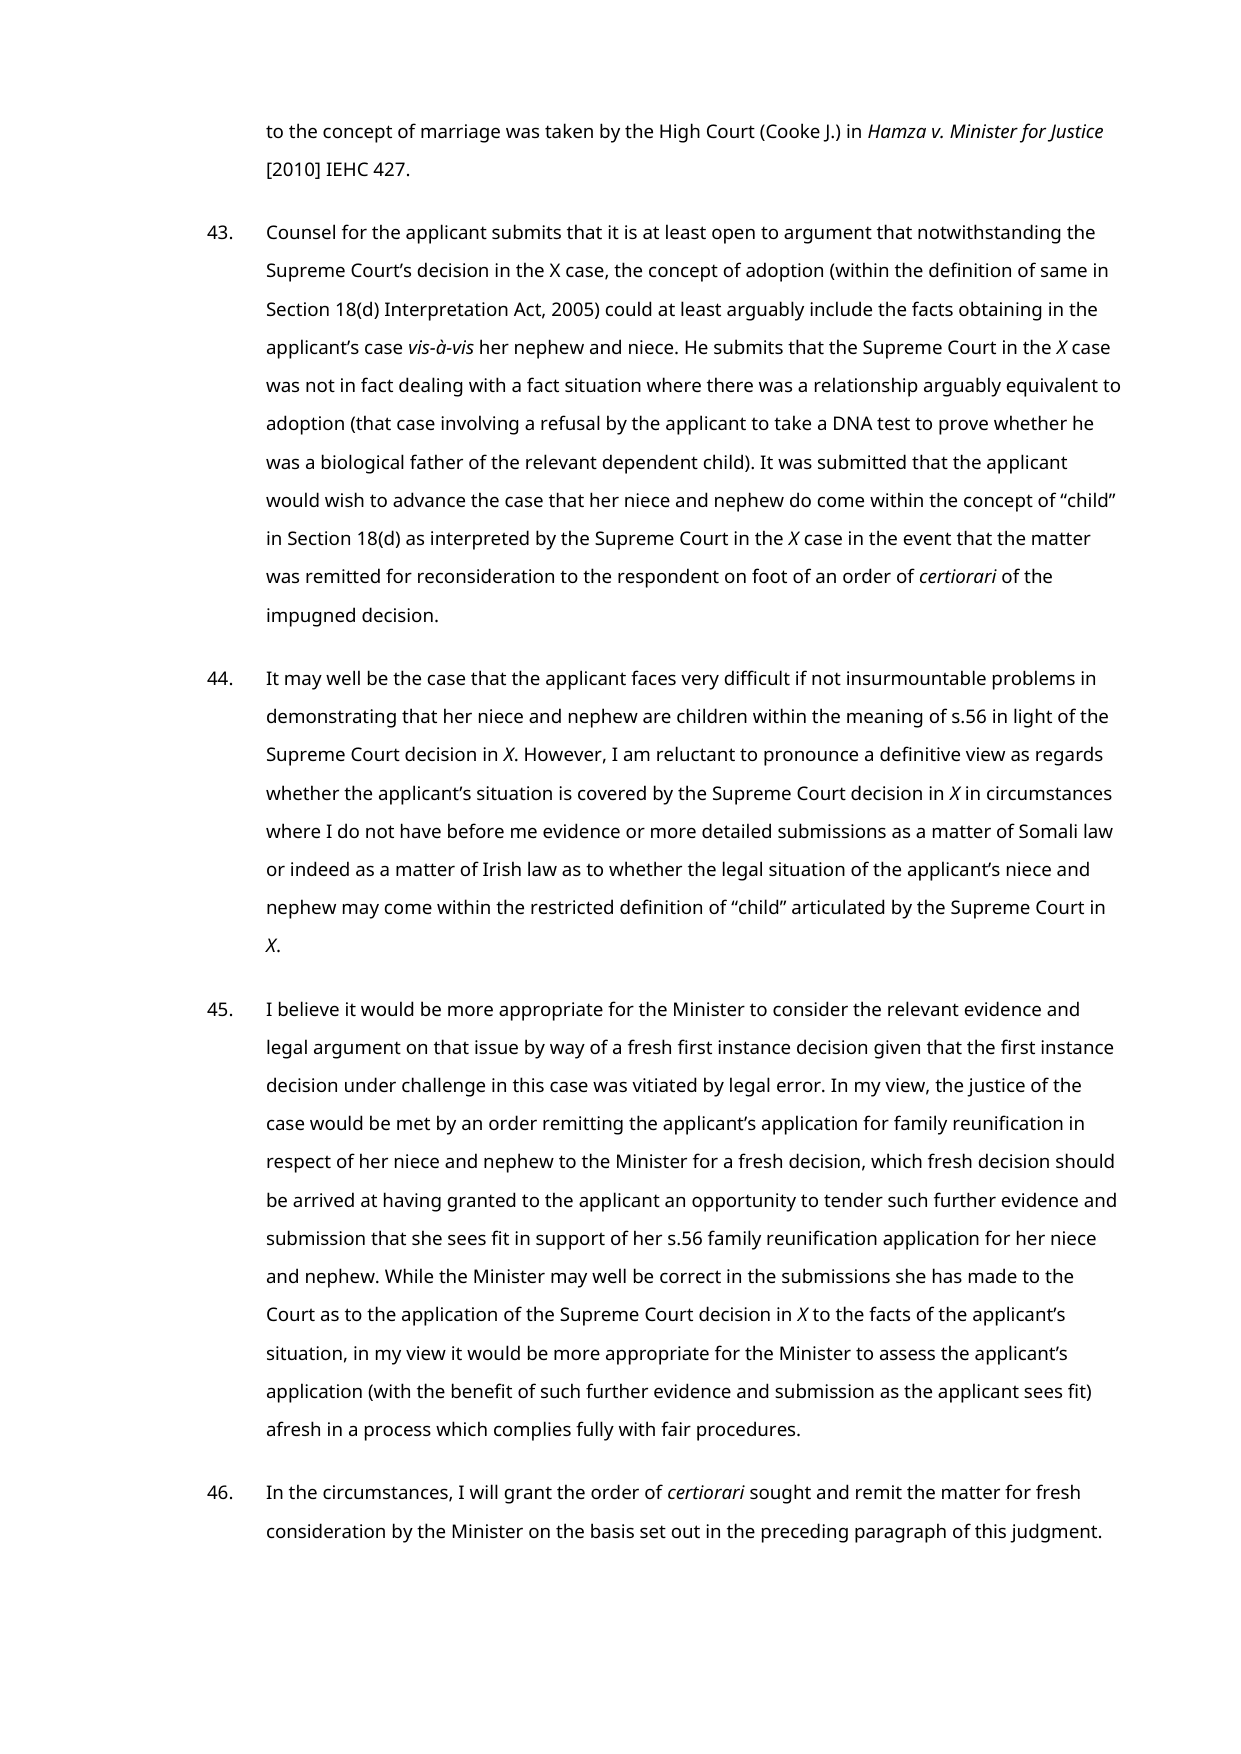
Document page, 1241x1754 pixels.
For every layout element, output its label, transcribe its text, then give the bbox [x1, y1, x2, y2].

text 45. I believe it would be more appropriate for the Minister to consider the relevant evidence and legal argument on that issue by way of a fresh first instance decision given that the first instance decision under challenge in this case was vitiated by legal error. In my view, the justice of the case would be met by an order remitting the applicant’s application for family reunification in respect of her niece and nephew to the Minister for a fresh decision, which fresh decision should be arrived at having granted to the applicant an opportunity to tender such further evidence and submission that she sees fit in support of her s.56 family reunification application for her niece and nephew. While the Minister may well be correct in the submissions she has made to the Court as to the application of the Supreme Court decision in X to the facts of the applicant’s situation, in my view it would be more appropriate for the Minister to assess the applicant’s application (with the benefit of such further evidence and submission as the applicant sees fit) afresh in a process which complies fully with fair procedures. [207, 996, 1122, 1442]
text 46. In the circumstances, I will grant the order of certiorari sought and remit the matter for fresh consideration by the Minister on the basis set out in the preceding paragraph of this judgment. [207, 1480, 1122, 1543]
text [207, 118, 1122, 182]
text 44. It may well be the case that the applicant faces very difficult if not insurmountable problems in demonstrating that her niece and nephew are children within the meaning of s.56 in light of the Supreme Court decision in X. However, I am reluctant to pronounce a definitive view as regards whether the applicant’s situation is covered by the Supreme Court decision in X in circumstances where I do not have before me evidence or more detailed submissions as a matter of Somali law or indeed as a matter of Irish law as to whether the legal situation of the applicant’s niece and nephew may come within the restricted definition of “child” articulated by the Supreme Court in X. [207, 665, 1122, 958]
text 43. Counsel for the applicant submits that it is at least open to argument that notwithstanding the Supreme Court’s decision in the X case, the concept of adoption (within the definition of same in Section 18(d) Interpretation Act, 2005) could at least arguably include the facts obtaining in the applicant’s case vis-à-vis her nephew and niece. He submits that the Supreme Court in the X case was not in fact dealing with a fact situation where there was a relationship arguably equivalent to adoption (that case involving a refusal by the applicant to take a DNA test to prove whether he was a biological father of the relevant dependent child). It was submitted that the applicant would wish to advance the case that her niece and nephew do come within the concept of “child” in Section 18(d) as interpreted by the Supreme Court in the X case in the event that the matter was remitted for reconsideration to the respondent on foot of an order of certiorari of the impugned decision. [207, 219, 1122, 627]
